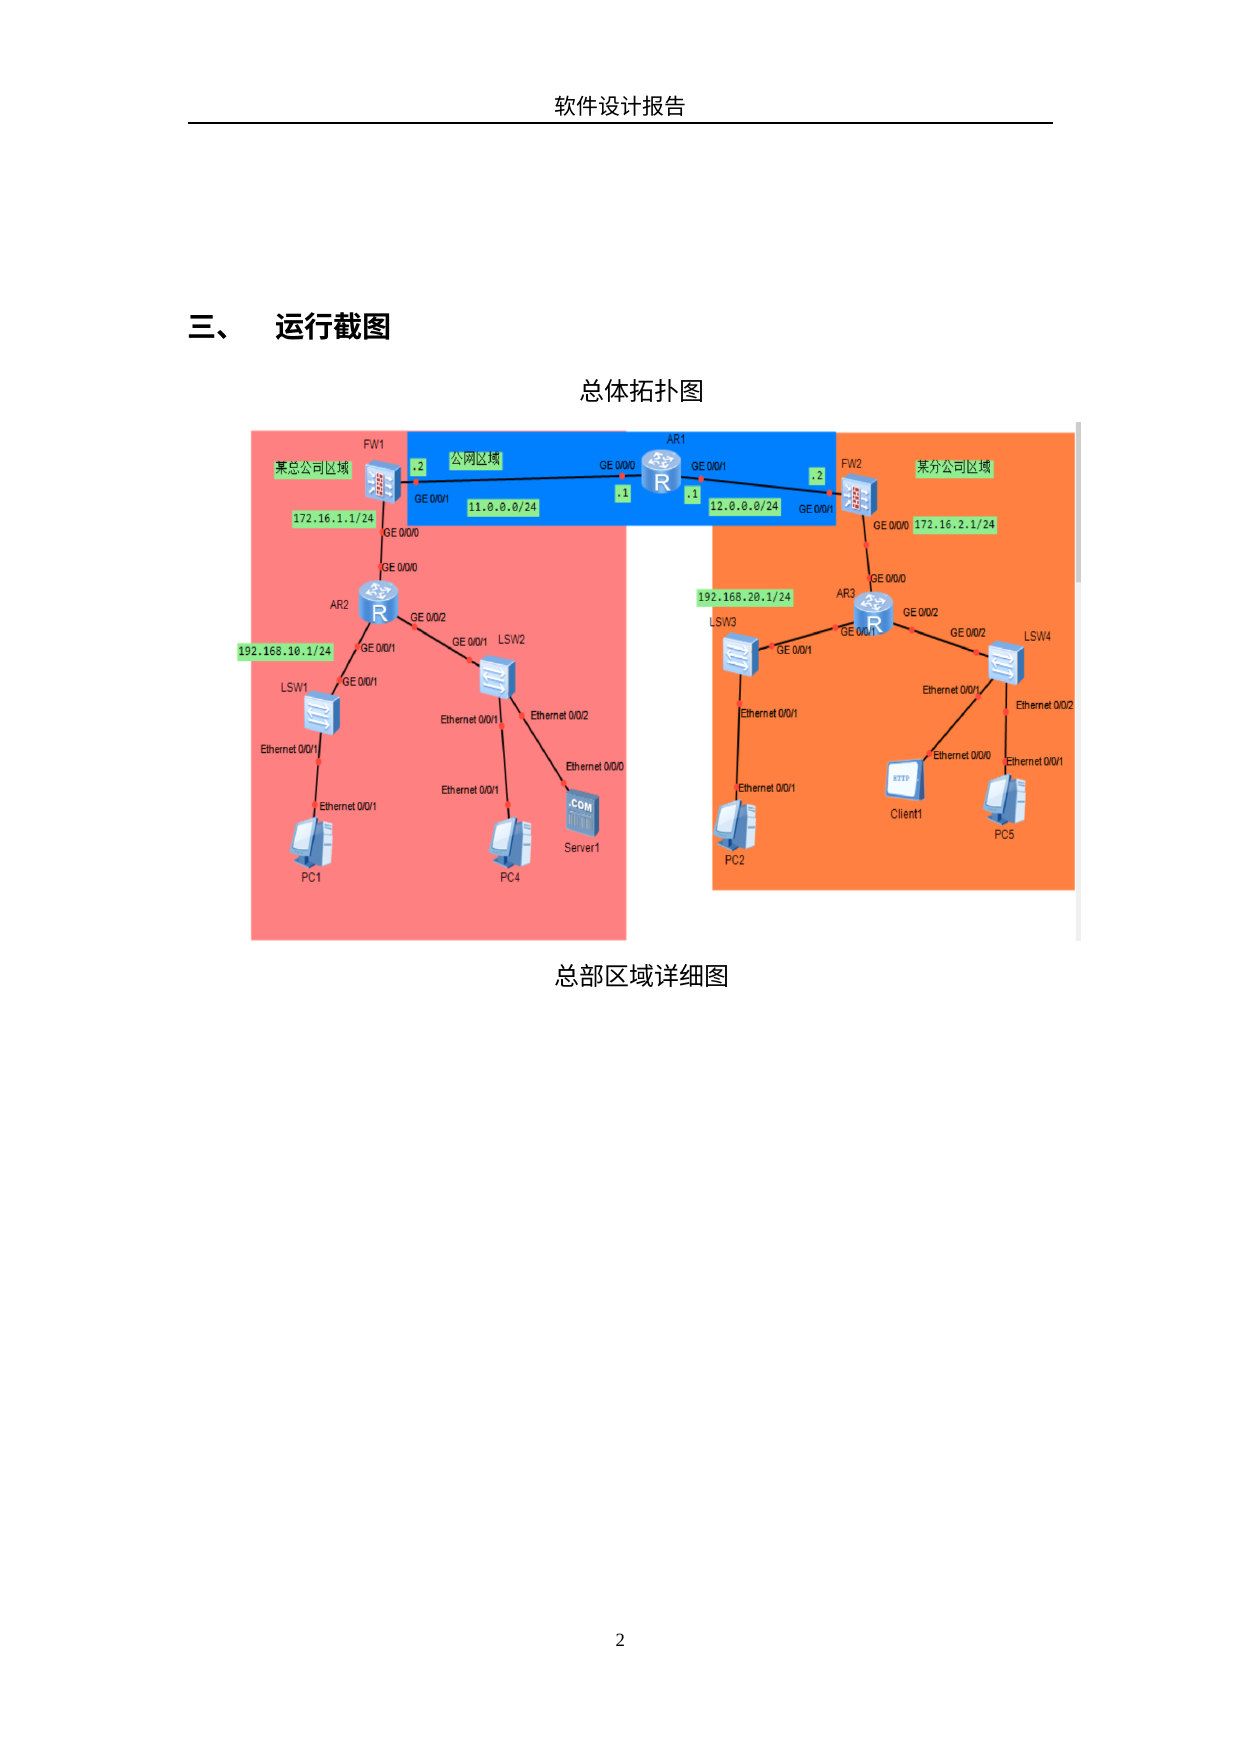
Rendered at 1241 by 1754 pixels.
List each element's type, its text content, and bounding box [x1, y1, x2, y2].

list 运行截图 [187, 292, 1053, 357]
list 总体拓扑图 [231, 357, 1053, 422]
list 总部区域详细图 [231, 942, 1053, 1007]
picture [231, 422, 1081, 941]
